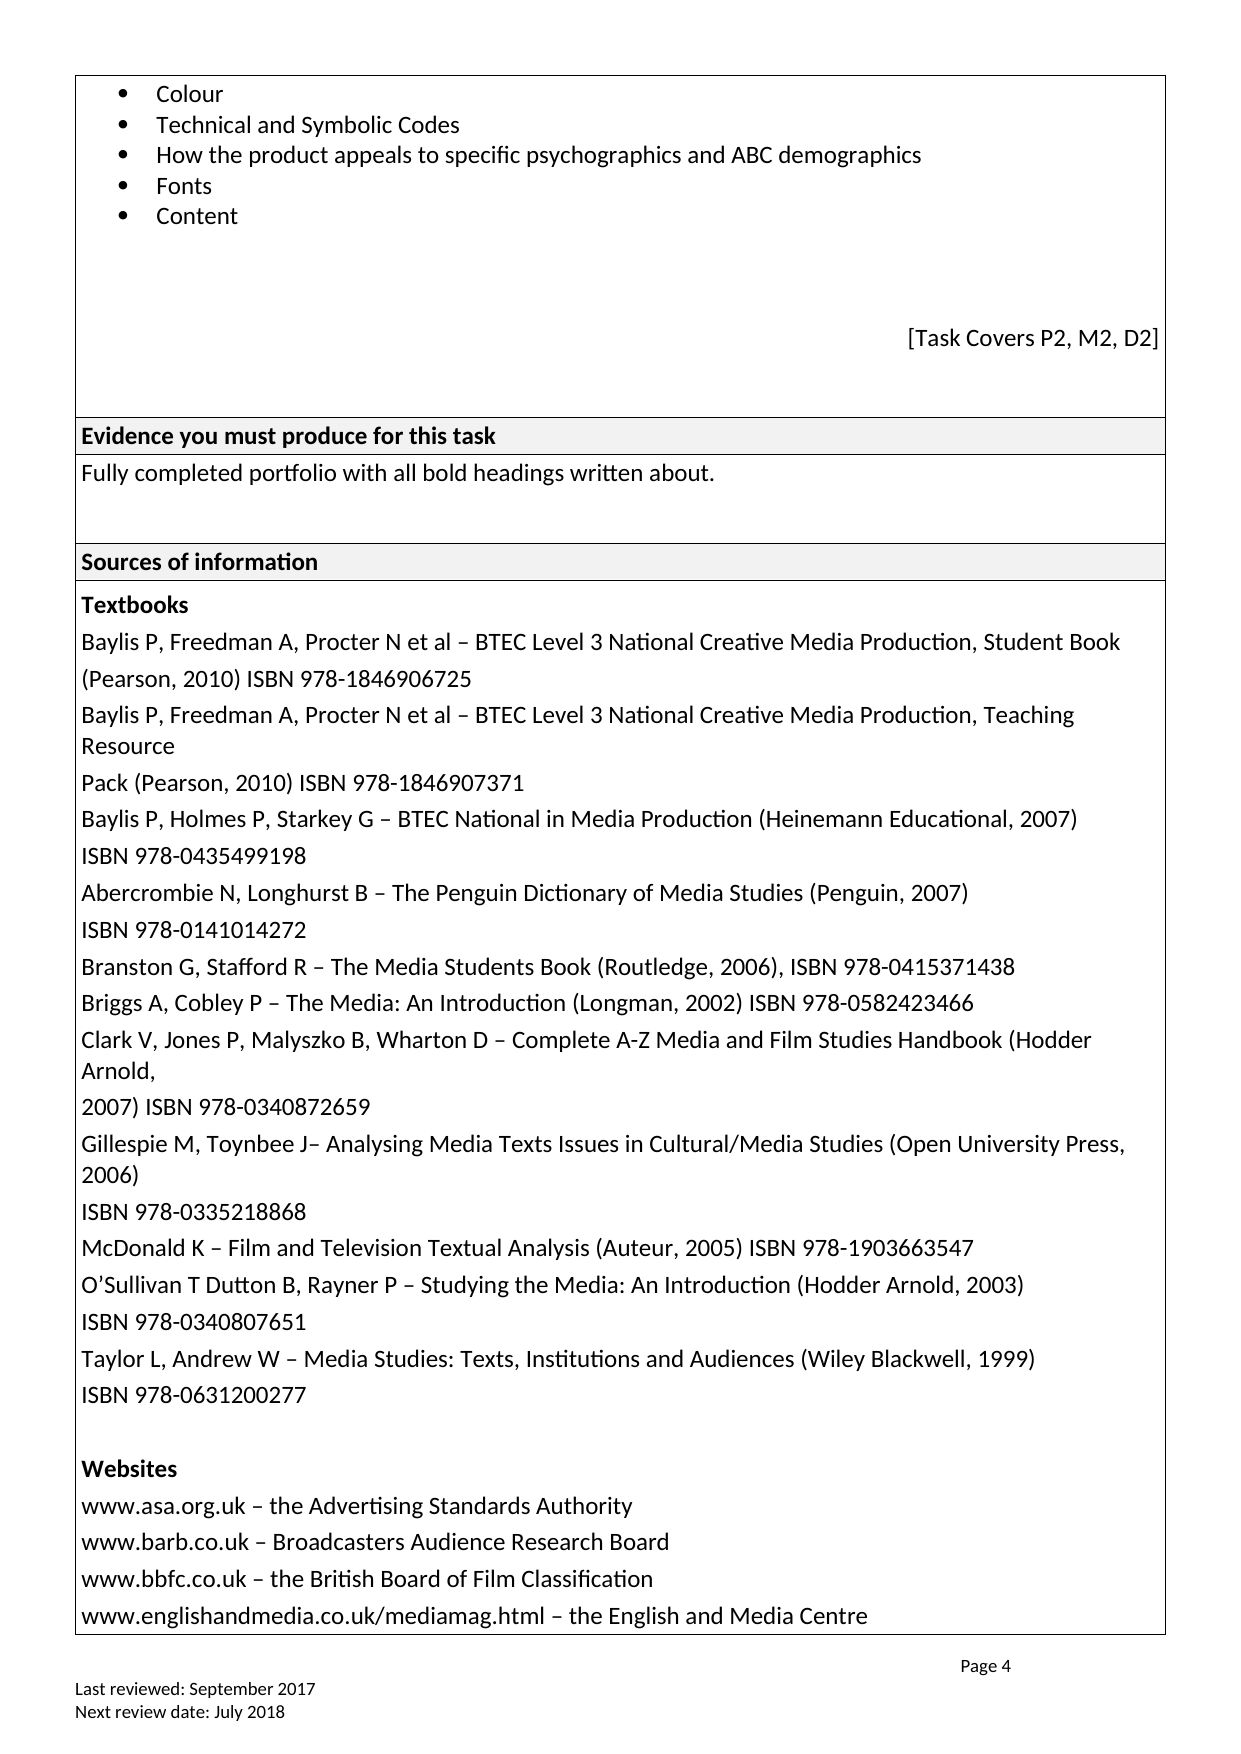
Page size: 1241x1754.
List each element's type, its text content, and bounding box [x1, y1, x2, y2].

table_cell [76, 581, 1165, 1633]
table_cell Fully completed portfolio with all bold headings written about. [76, 455, 1165, 543]
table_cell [76, 76, 1165, 417]
table_cell Sources of information [76, 544, 1165, 579]
table_cell Evidence you must produce for this task [76, 418, 1165, 454]
